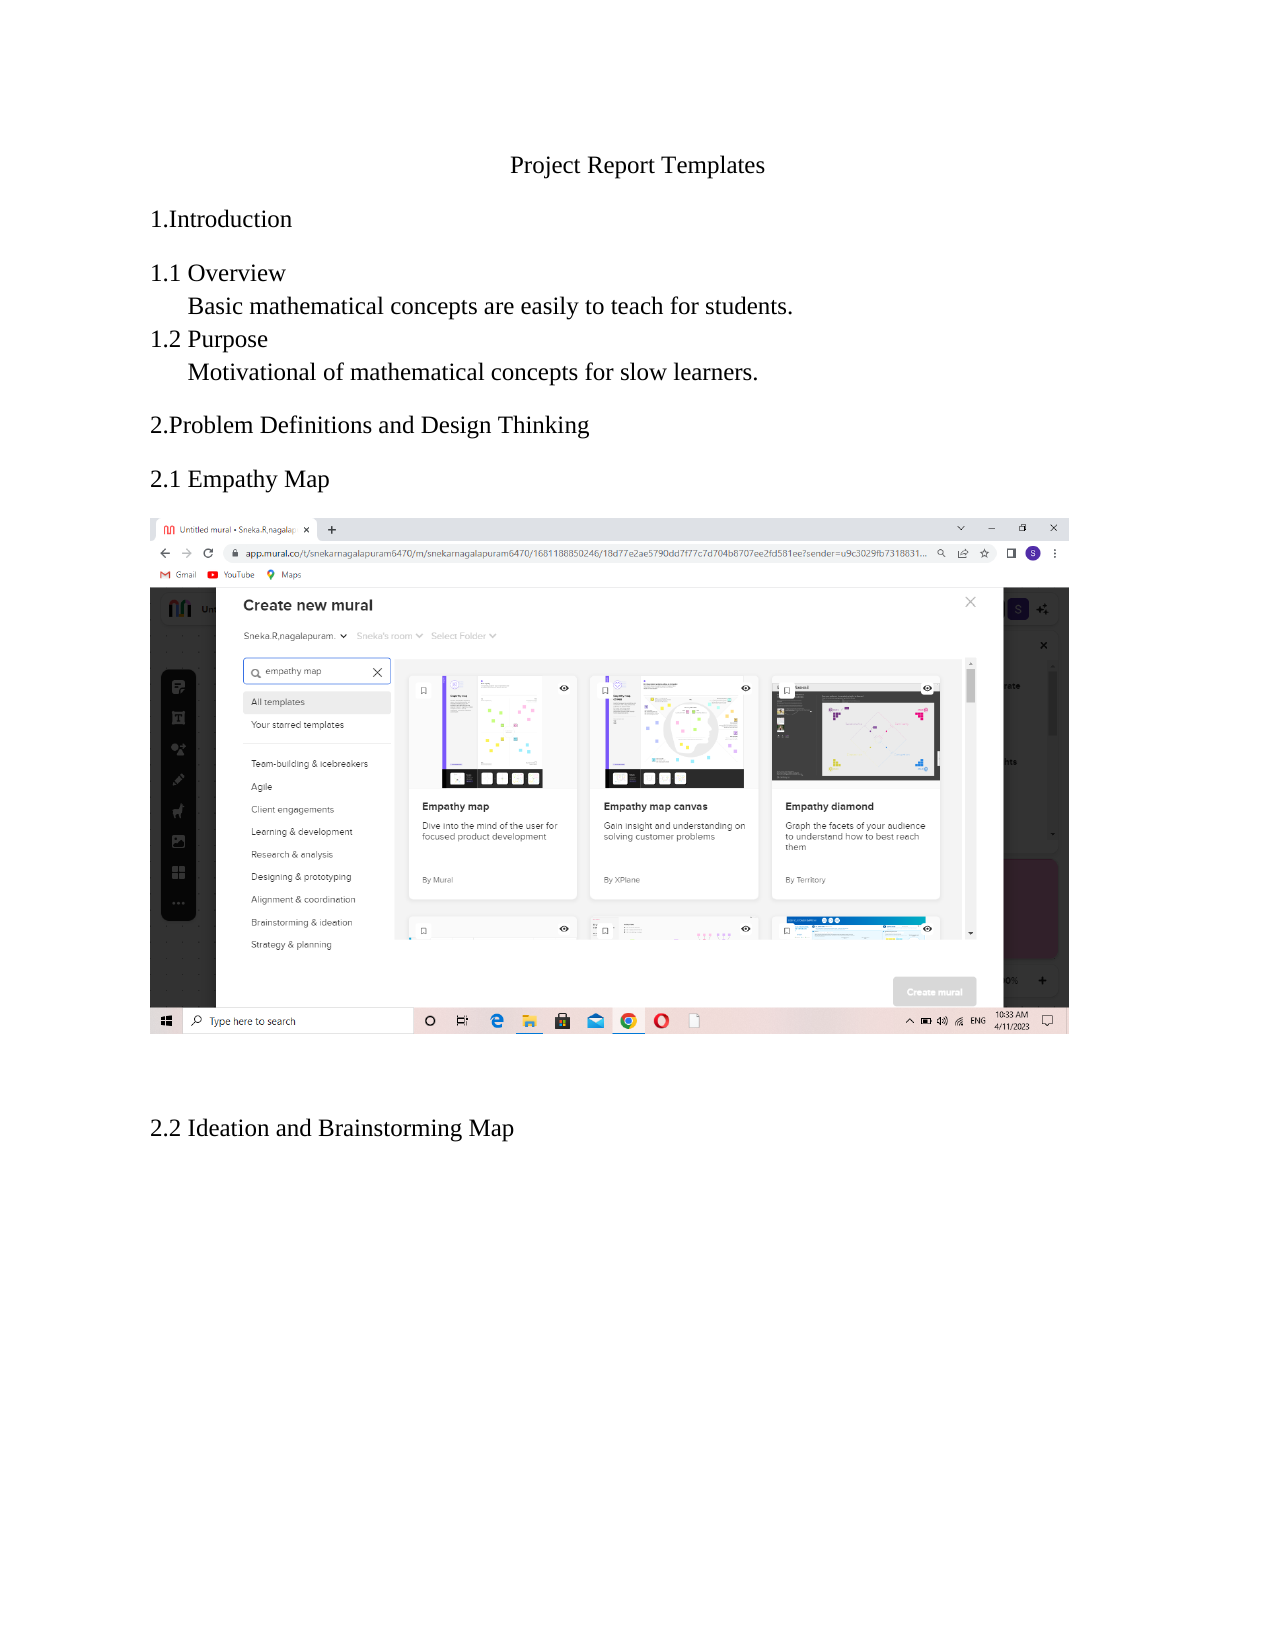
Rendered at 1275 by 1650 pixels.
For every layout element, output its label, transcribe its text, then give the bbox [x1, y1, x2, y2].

text Project Report Templates [150, 150, 1125, 179]
text 2.Problem Definitions and Design Thinking [150, 411, 1125, 439]
list Basic mathematical concepts are easily to teach for students. [187, 291, 1125, 319]
list Purpose [150, 324, 1125, 352]
picture [150, 518, 1069, 1034]
list Motivational of mathematical concepts for slow learners. [187, 357, 1125, 386]
list Overview [150, 258, 1125, 286]
text 1.Introduction [150, 204, 1125, 233]
text 2.1 Empathy Map [150, 464, 1125, 493]
text 2.2 Ideation and Brainstorming Map [150, 1113, 1125, 1142]
